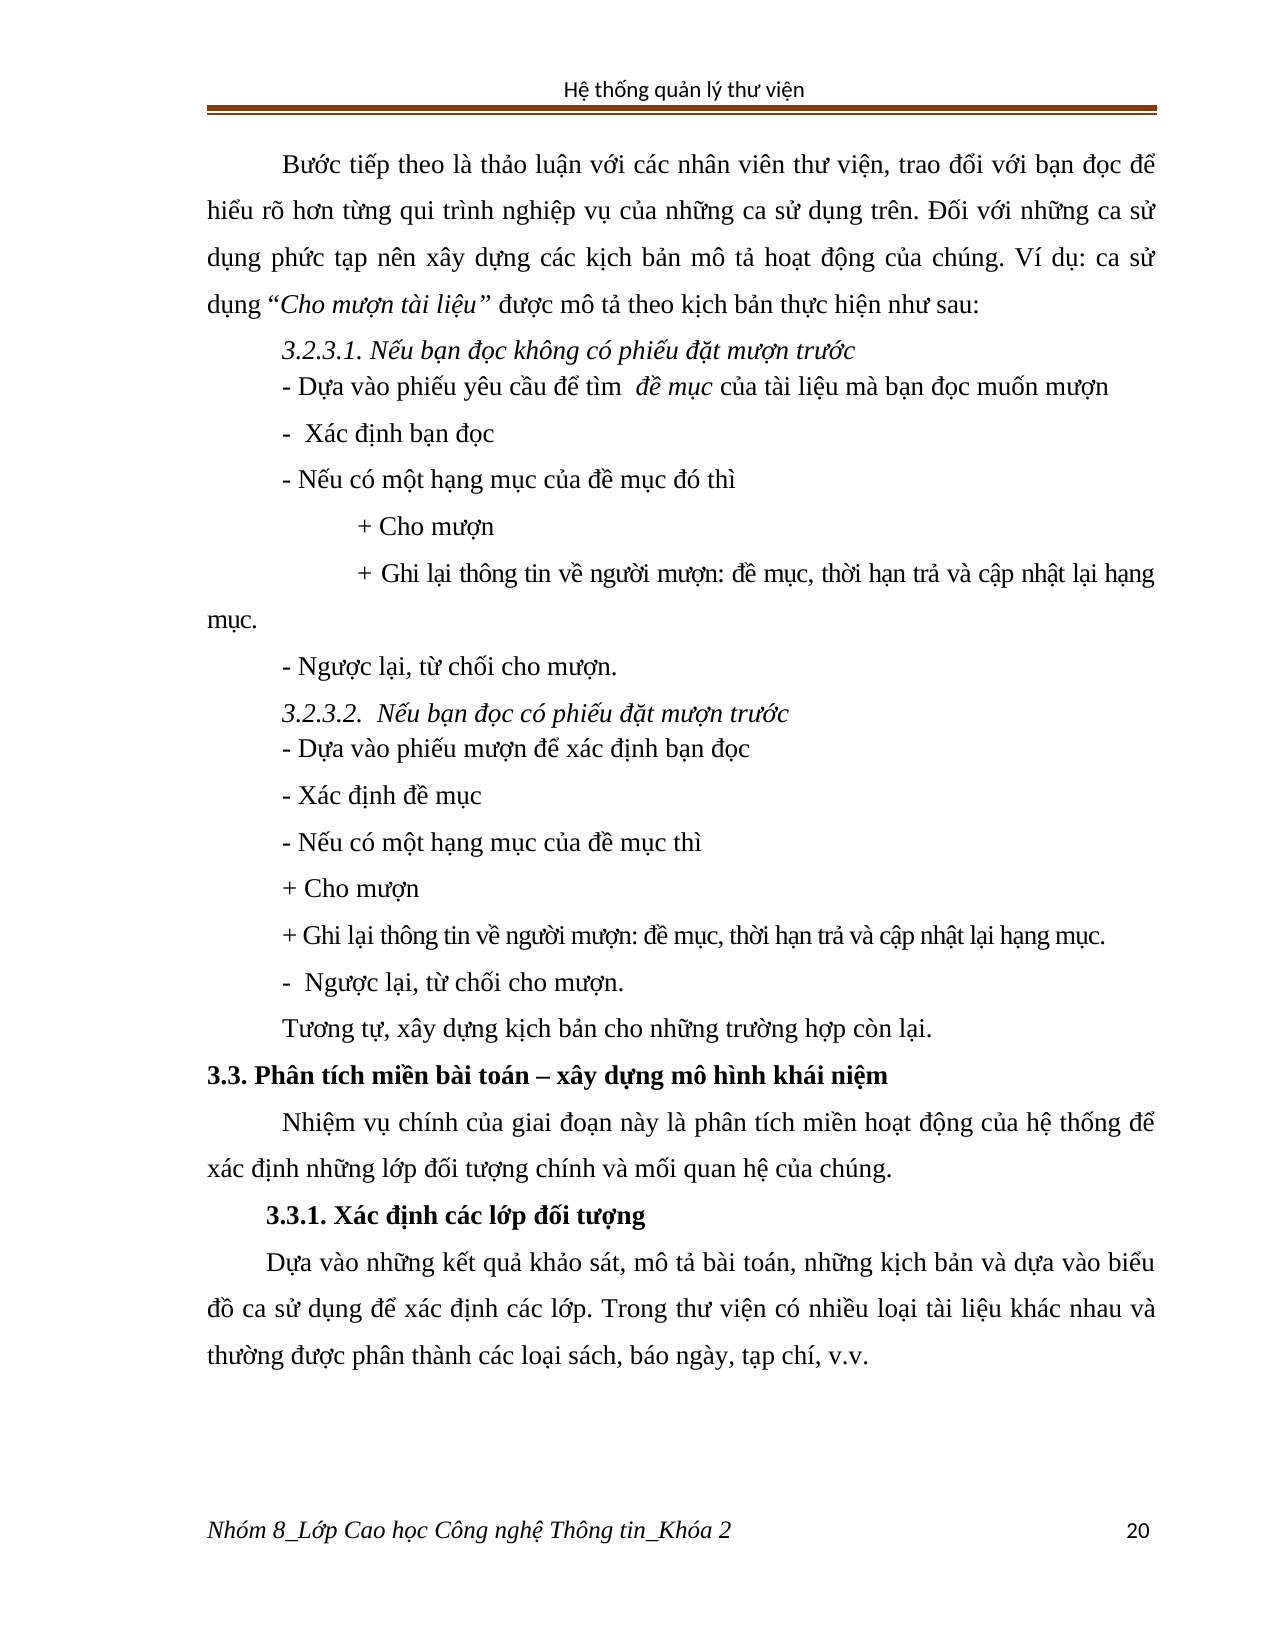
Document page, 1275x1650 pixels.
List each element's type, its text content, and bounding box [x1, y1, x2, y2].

text + Cho mượn [207, 872, 1157, 904]
text + Ghi lại thông tin về người mượn: đề mục, thời hạn trả và cập nhật lại hạng mục. [207, 557, 1157, 634]
text Bước tiếp theo là thảo luận với các nhân viên thư viện, trao đổi với bạn đọc để hiểu rõ hơn từng qui trình nghiệp vụ của những ca sử dụng trên. Đối với những ca sử dụng phức tạp nên xây dựng các kịch bản mô tả hoạt động của chúng. Ví dụ: ca sử dụng “Cho mượn tài liệu” được mô tả theo kịch bản thực hiện như sau: [207, 148, 1157, 319]
text - Nếu có một hạng mục của đề mục thì [207, 826, 1157, 857]
subtitle 3.3. Phân tích miền bài toán – xây dựng mô hình khái niệm [207, 1059, 1157, 1090]
text - Dựa vào phiếu mượn để xác định bạn đọc [207, 732, 1157, 764]
text - Xác định bạn đọc [207, 417, 1157, 448]
text Nhiệm vụ chính của giai đoạn này là phân tích miền hoạt động của hệ thống để xác định những lớp đối tượng chính và mối quan hệ của chúng. [207, 1106, 1157, 1184]
text Tương tự, xây dựng kịch bản cho những trường hợp còn lại. [207, 1012, 1157, 1044]
subtitle 3.2.3.1. Nếu bạn đọc không có phiếu đặt mượn trước [207, 334, 1157, 366]
text - Ngược lại, từ chối cho mượn. [207, 966, 1157, 997]
text - Xác định đề mục [207, 779, 1157, 810]
text + Ghi lại thông tin về người mượn: đề mục, thời hạn trả và cập nhật lại hạng mục. [207, 919, 1157, 950]
subtitle 3.2.3.2. Nếu bạn đọc có phiếu đặt mượn trước [207, 697, 1157, 728]
text - Ngược lại, từ chối cho mượn. [207, 650, 1157, 681]
subtitle 3.3.1. Xác định các lớp đối tượng [207, 1199, 1157, 1230]
text - Nếu có một hạng mục của đề mục đó thì [207, 463, 1157, 494]
text Dựa vào những kết quả khảo sát, mô tả bài toán, những kịch bản và dựa vào biểu đồ ca sử dụng để xác định các lớp. Trong thư viện có nhiều loại tài liệu khác nhau và thường được phân thành các loại sách, báo ngày, tạp chí, v.v. [207, 1246, 1157, 1370]
text - Dựa vào phiếu yêu cầu để tìm đề mục của tài liệu mà bạn đọc muốn mượn [207, 370, 1157, 401]
text + Cho mượn [207, 510, 1157, 541]
